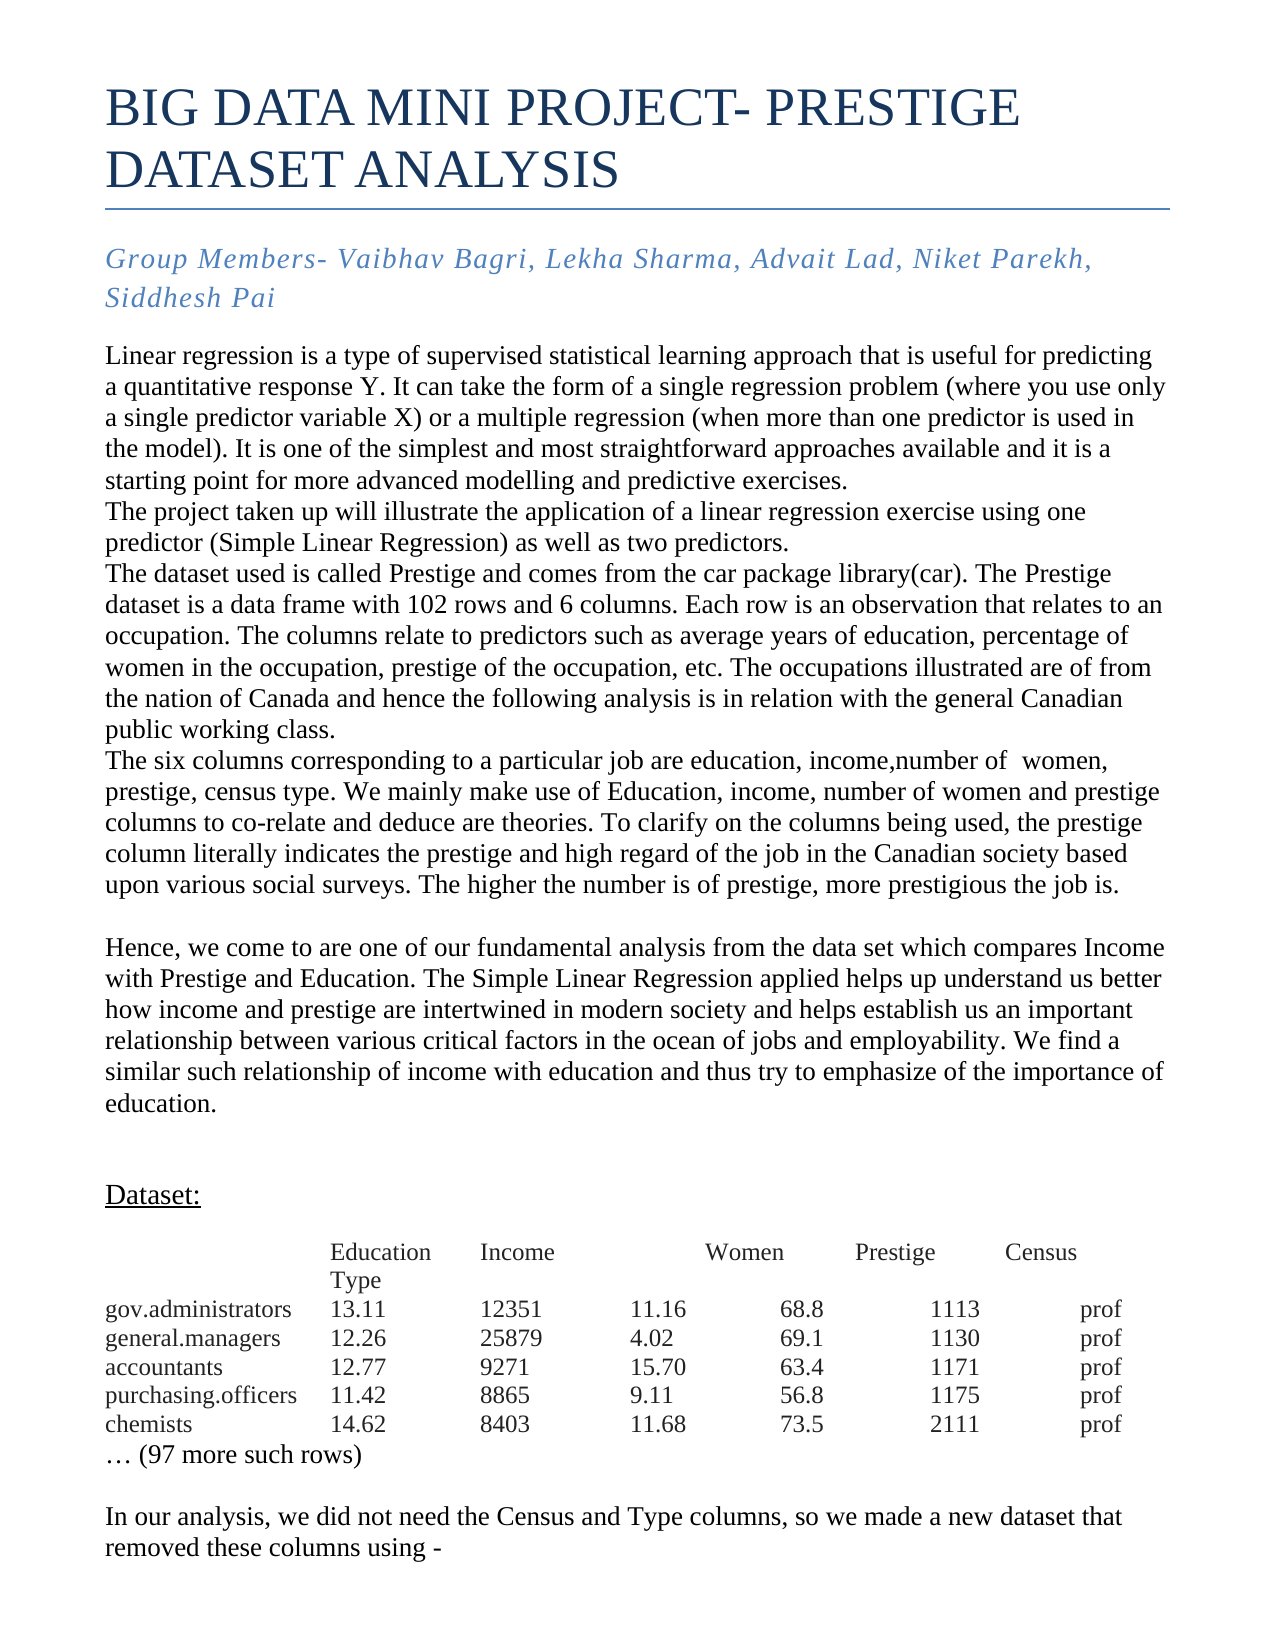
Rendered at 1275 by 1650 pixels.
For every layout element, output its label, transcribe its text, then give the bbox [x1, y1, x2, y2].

text The project taken up will illustrate the application of a linear regression exercise using one predictor (Simple Linear Regression) as well as two predictors. [105, 495, 1170, 557]
text chemists 14.62 8403 11.68 73.5 2111 prof [105, 1409, 1170, 1438]
text Linear regression is a type of supervised statistical learning approach that is useful for predicting a quantitative response Y. It can take the form of a single regression problem (where you use only a single predictor variable X) or a multiple regression (when more than one predictor is used in the model). It is one of the simplest and most straightforward approaches available and it is a starting point for more advanced modelling and predictive exercises. [105, 339, 1170, 495]
text … (97 more such rows) [105, 1438, 1170, 1469]
text The dataset used is called Prestige and comes from the car package library(car). The Prestige dataset is a data frame with 102 rows and 6 columns. Each row is an observation that relates to an occupation. The columns relate to predictors such as average years of education, percentage of women in the occupation, prestige of the occupation, etc. The occupations illustrated are of from the nation of Canada and hence the following analysis is in relation with the general Canadian public working class. [105, 557, 1170, 744]
text The six columns corresponding to a particular job are education, income,number of women, prestige, census type. We mainly make use of Education, income, number of women and prestige columns to co-relate and deduce are theories. To clarify on the columns being used, the prestige column literally indicates the prestige and high regard of the job in the Canadian society based upon various social surveys. The higher the number is of prestige, more prestigious the job is. [105, 744, 1170, 900]
text gov.administrators 13.11 12351 11.16 68.8 1113 prof [105, 1294, 1170, 1323]
text Hence, we come to are one of our fundamental analysis from the data set which compares Income with Prestige and Education. The Simple Linear Regression applied helps up understand us better how income and prestige are intertwined in modern society and helps establish us an important relationship between various critical factors in the ocean of jobs and employability. We find a similar such relationship of income with education and thus try to emphasize of the importance of education. [105, 931, 1170, 1118]
subtitle Group Members- Vaibhav Bagri, Lekha Sharma, Advait Lad, Niket Parekh, Siddhesh Pai [105, 241, 1170, 313]
text Education Income Women Prestige Census Type [255, 1237, 1170, 1294]
text In our analysis, we did not need the Census and Type columns, so we made a new dataset that removed these columns using - [105, 1500, 1170, 1562]
text Dataset: [105, 1177, 1170, 1211]
text general.managers 12.26 25879 4.02 69.1 1130 prof [105, 1323, 1170, 1352]
title BIG DATA MINI PROJECT- PRESTIGE DATASET ANALYSIS [105, 75, 1170, 208]
text accountants 12.77 9271 15.70 63.4 1171 prof [105, 1352, 1170, 1380]
text purchasing.officers 11.42 8865 9.11 56.8 1175 prof [105, 1380, 1170, 1409]
